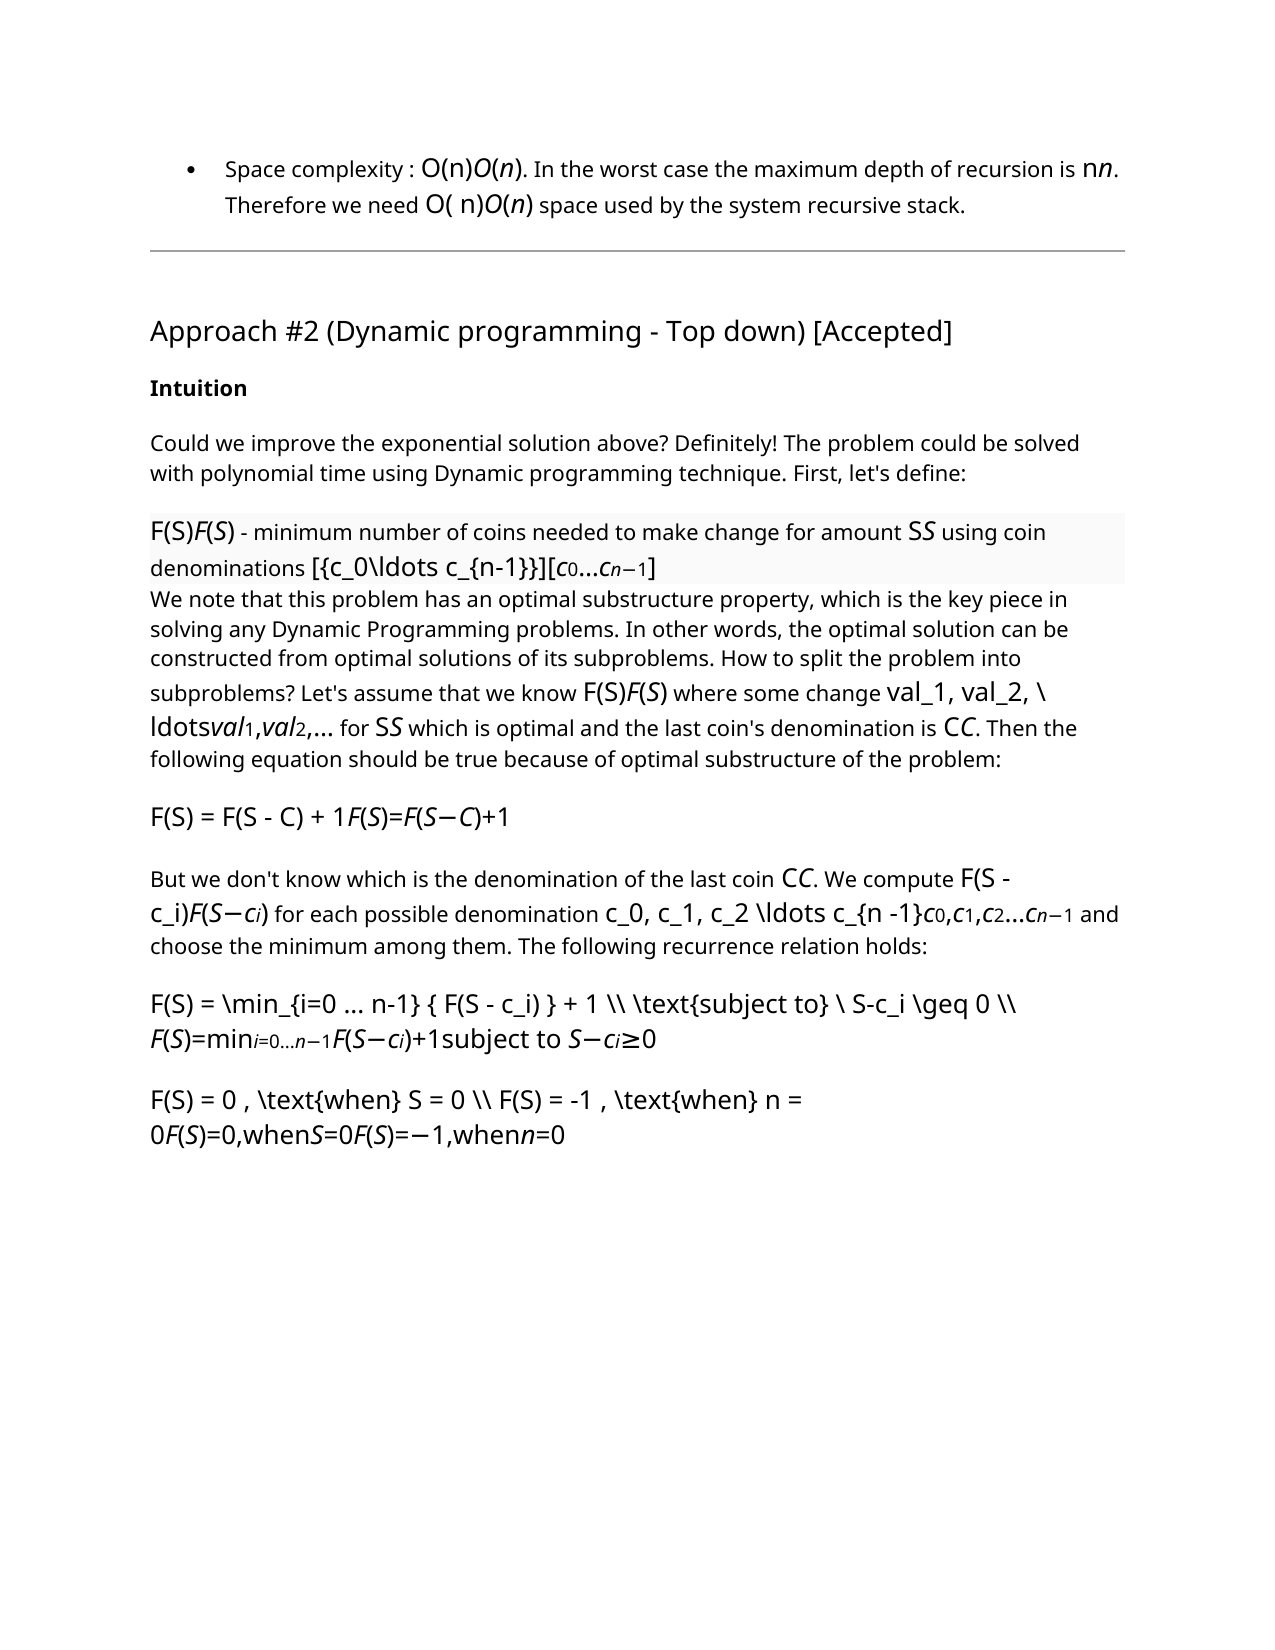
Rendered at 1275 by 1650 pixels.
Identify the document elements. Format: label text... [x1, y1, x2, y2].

text F(S) = \min_{i=0 ... n-1} { F(S - c_i) } + 1 \\ \text{subject to} \ S-c_i \geq 0 \\F(S)=mini=0...n−1​F(S−ci​)+1subject to S−ci​≥0 [150, 985, 1125, 1056]
list Space complexity : O(n)O(n). In the worst case the maximum depth of recursion is nn. Therefore we need O( n)O(n) space used by the system recursive stack. [187, 150, 1125, 221]
text We note that this problem has an optimal substructure property, which is the key piece in solving any Dynamic Programming problems. In other words, the optimal solution can be constructed from optimal solutions of its subproblems. How to split the problem into subproblems? Let's assume that we know F(S)F(S) where some change val_1, val_2, \ldotsval1​,val2​,… for SS which is optimal and the last coin's denomination is CC. Then the following equation should be true because of optimal substructure of the problem: [150, 584, 1125, 774]
text Could we improve the exponential solution above? Definitely! The problem could be solved with polynomial time using Dynamic programming technique. First, let's define: [150, 428, 1125, 488]
text F(S)F(S) - minimum number of coins needed to make change for amount SS using coin denominations [{c_0\ldots c_{n-1}}][c0​…cn−1​] [150, 513, 1125, 584]
text But we don't know which is the denomination of the last coin CC. We compute F(S - c_i)F(S−ci​) for each possible denomination c_0, c_1, c_2 \ldots c_{n -1}c0​,c1​,c2​…cn−1​ and choose the minimum among them. The following recurrence relation holds: [150, 859, 1125, 960]
text Intuition [150, 373, 1125, 403]
text F(S) = F(S - C) + 1F(S)=F(S−C)+1 [150, 799, 1125, 834]
subtitle Approach #2 (Dynamic programming - Top down) [Accepted] [150, 312, 1125, 350]
text F(S) = 0 , \text{when} S = 0 \\ F(S) = -1 , \text{when} n = 0F(S)=0,whenS=0F(S)=−1,whenn=0 [150, 1081, 1125, 1152]
